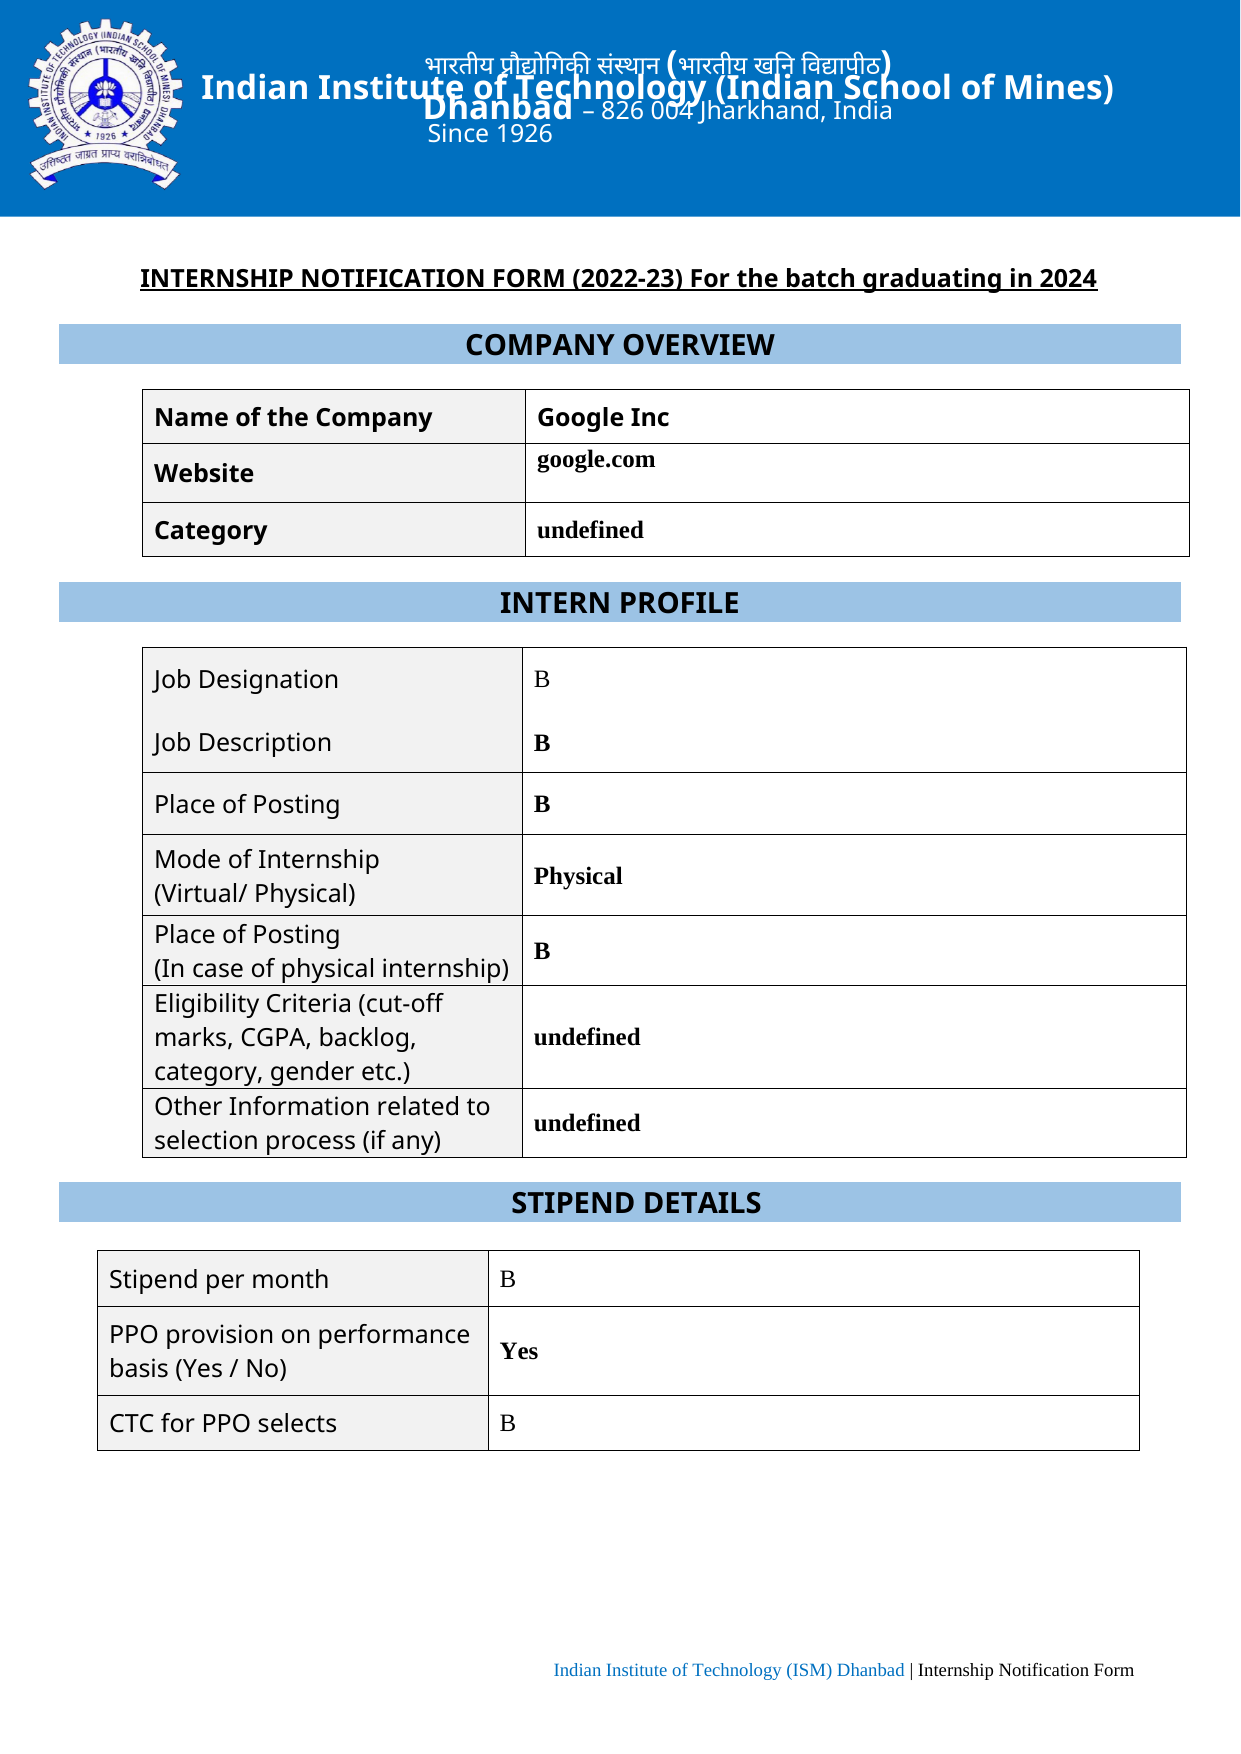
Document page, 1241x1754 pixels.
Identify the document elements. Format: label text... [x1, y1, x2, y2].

text STIPEND DETAILS [59, 1182, 1181, 1222]
table_header Stipend per month [98, 1251, 488, 1306]
table_cell B [523, 712, 1186, 772]
table_cell undefined [526, 503, 1189, 556]
table_cell Place of Posting [143, 773, 522, 834]
table_cell CTC for PPO selects [98, 1396, 488, 1450]
table_cell Place of Posting (In case of physical internship) [143, 916, 522, 984]
table_header B [523, 648, 1186, 709]
table_cell Physical [523, 835, 1186, 915]
table_cell Category [143, 503, 525, 556]
table_cell Mode of Internship (Virtual/ Physical) [143, 835, 522, 915]
text INTERNSHIP NOTIFICATION FORM (2022-23) For the batch graduating in 2024 [103, 260, 1134, 294]
table_cell Yes [489, 1307, 1139, 1395]
table_header B [489, 1251, 1139, 1306]
text COMPANY OVERVIEW [59, 324, 1181, 364]
table_cell Website [143, 444, 525, 502]
table_header Name of the Company [143, 390, 525, 443]
table_header Google Inc [526, 390, 1189, 443]
table_cell B [523, 916, 1186, 984]
table_cell PPO provision on performance basis (Yes / No) [98, 1307, 488, 1395]
table_cell Other Information related to selection process (if any) [143, 1089, 522, 1157]
table_cell undefined [523, 986, 1186, 1088]
table_cell Eligibility Criteria (cut-off marks, CGPA, backlog, category, gender etc.) [143, 986, 522, 1088]
table_header Job Designation [143, 648, 522, 709]
table_cell google.com [526, 444, 1189, 502]
text INTERN PROFILE [59, 582, 1181, 622]
table_cell B [523, 773, 1186, 834]
picture [12, 8, 202, 201]
table_cell B [489, 1396, 1139, 1450]
table_cell Job Description [143, 712, 522, 772]
table_cell undefined [523, 1089, 1186, 1157]
